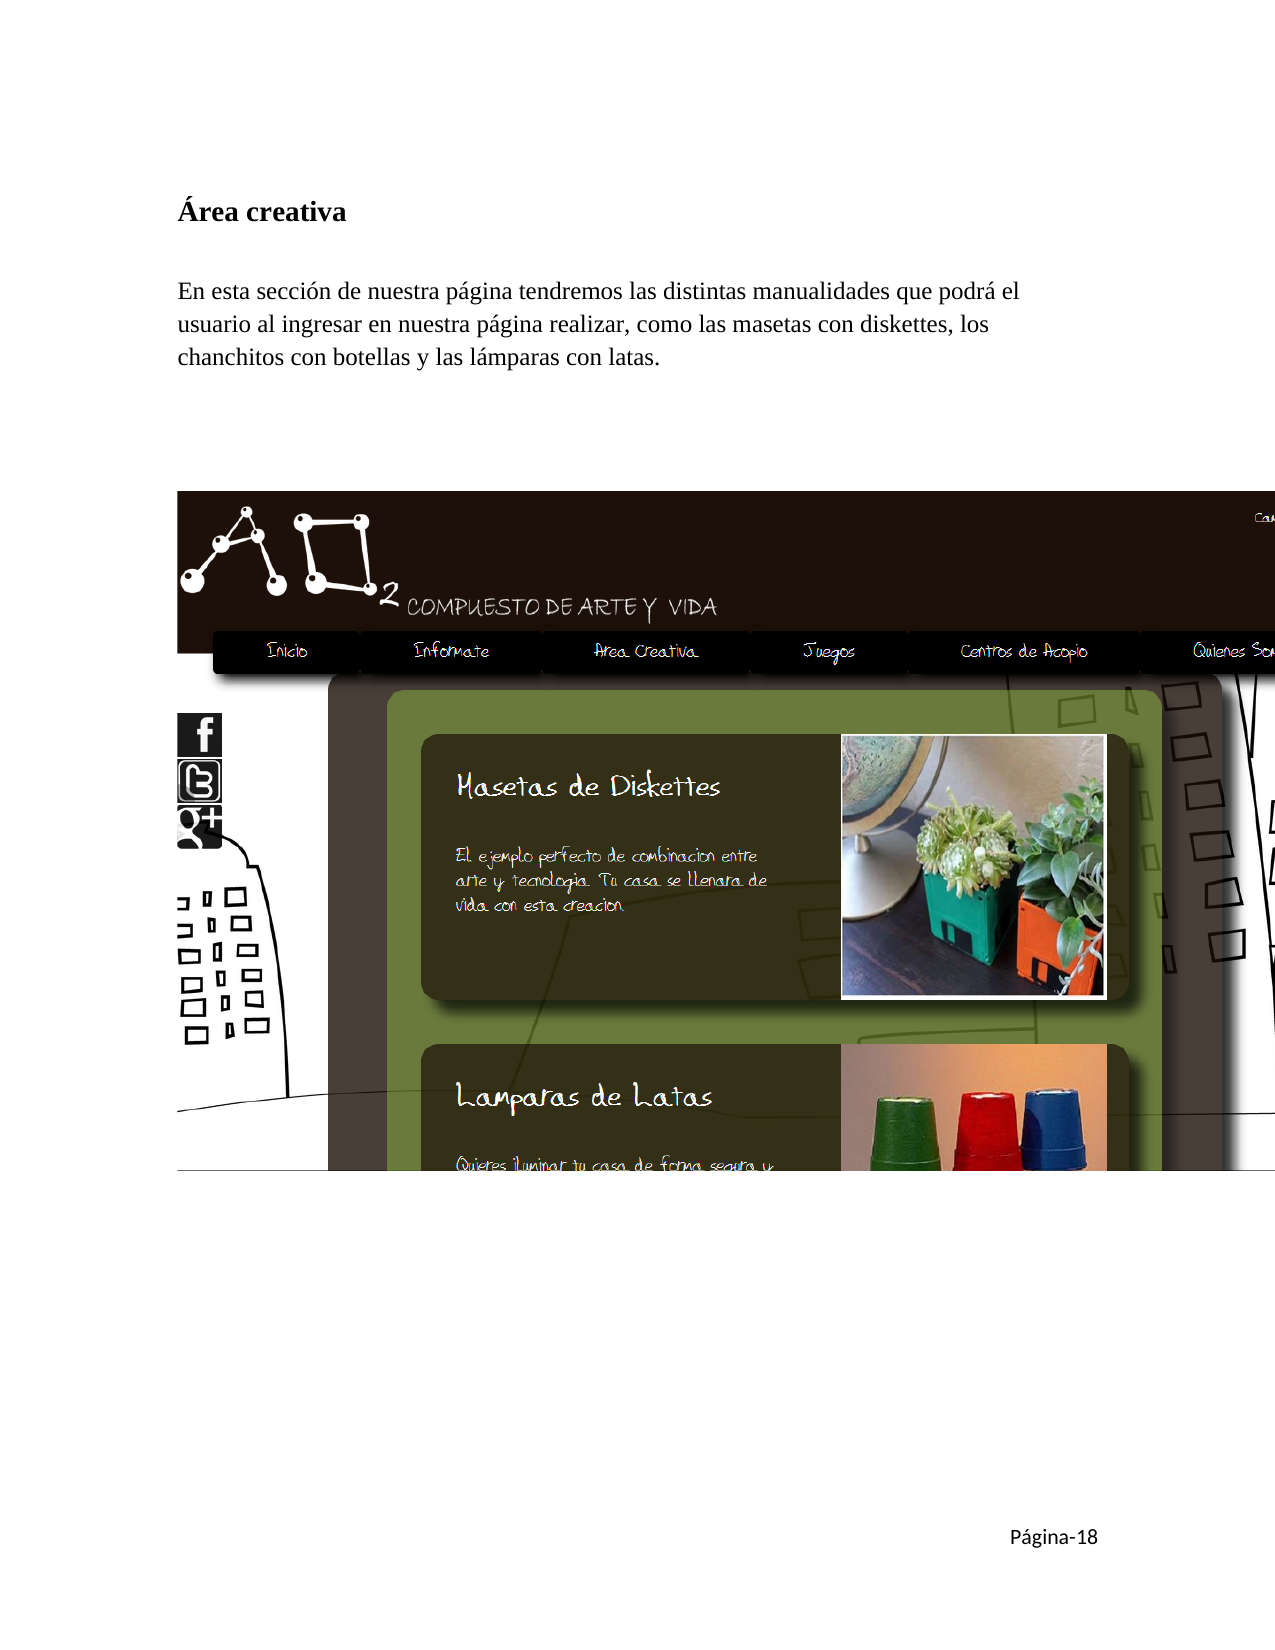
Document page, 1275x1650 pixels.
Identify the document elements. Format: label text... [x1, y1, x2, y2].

picture [177, 491, 1275, 1171]
text En esta sección de nuestra página tendremos las distintas manualidades que podrá el usuario al ingresar en nuestra página realizar, como las masetas con diskettes, los chanchitos con botellas y las lámparas con latas. [177, 276, 1098, 370]
subtitle Área creativa [177, 194, 1098, 227]
